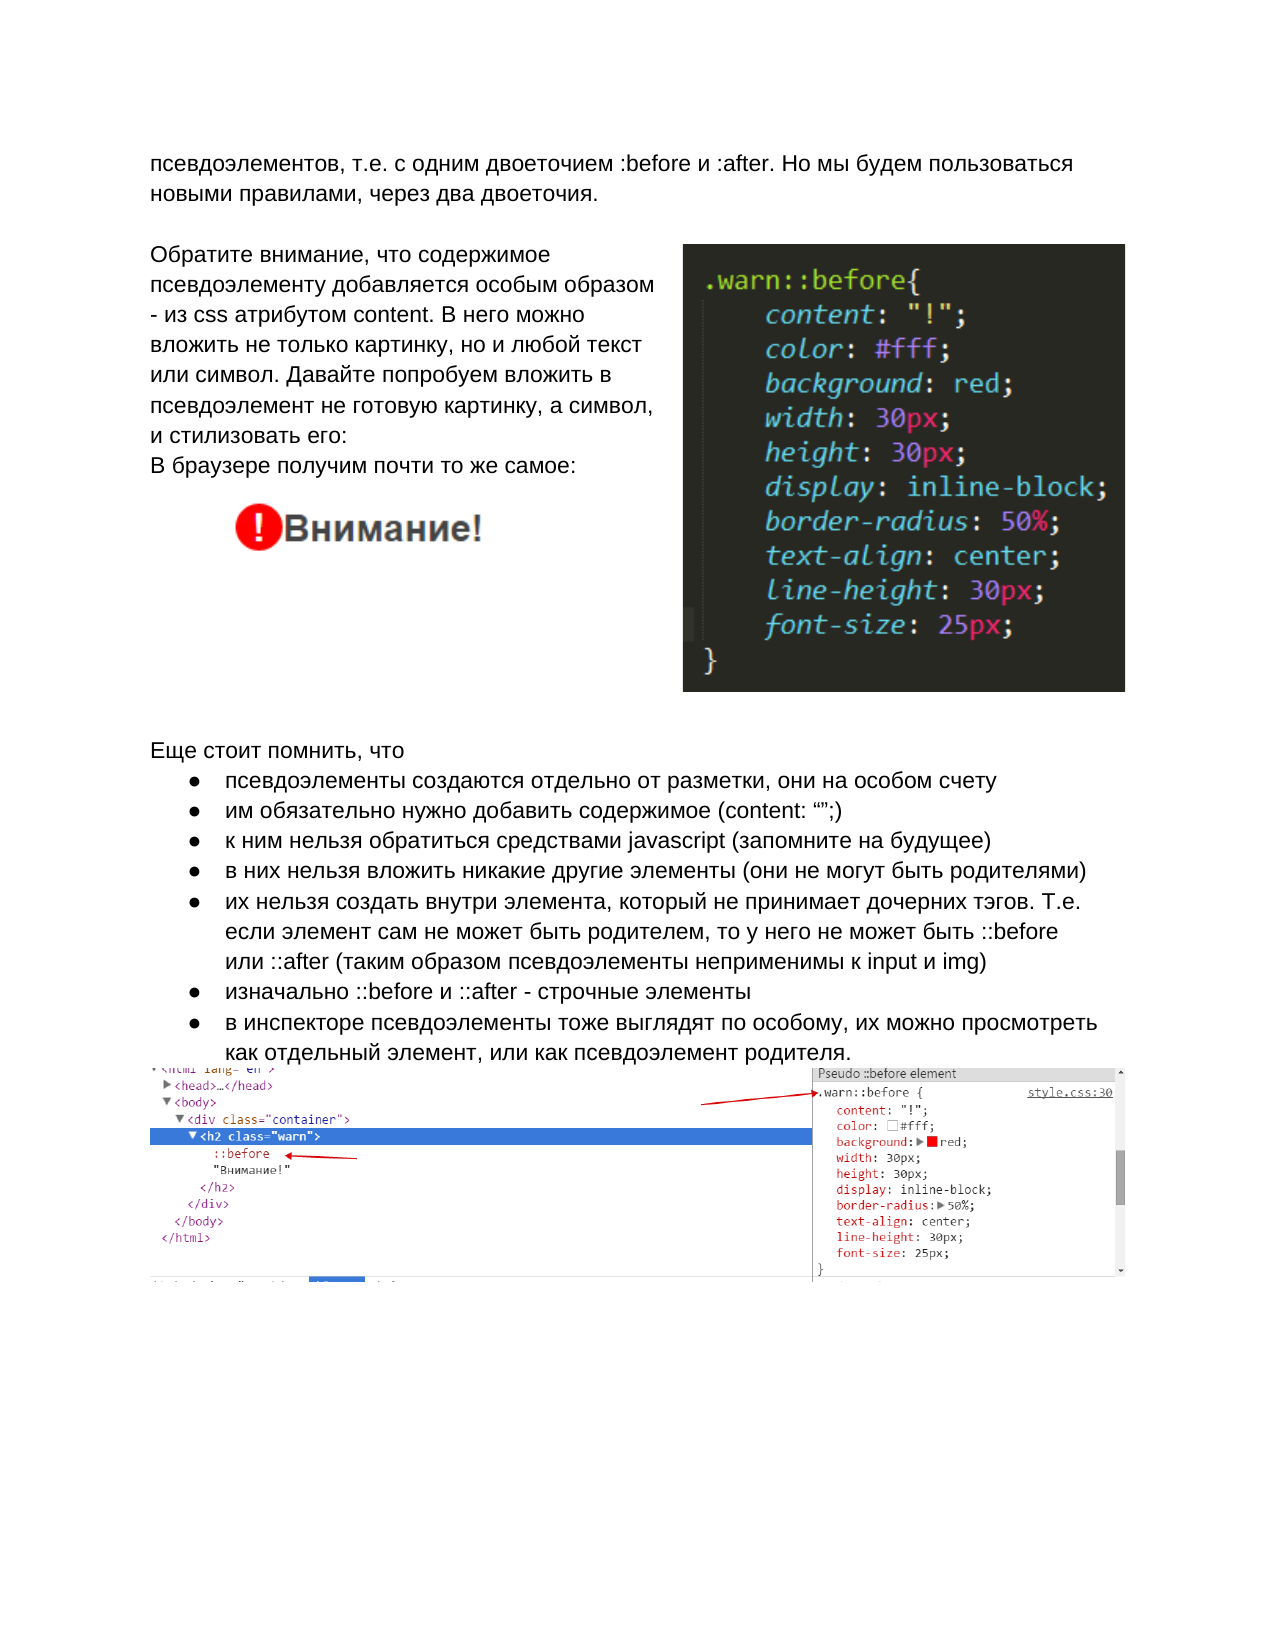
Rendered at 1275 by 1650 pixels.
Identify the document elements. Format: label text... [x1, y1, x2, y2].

picture [682, 244, 1125, 692]
list им обязательно нужно добавить содержимое (content: “”;) [187, 797, 1125, 823]
list в инспекторе псевдоэлементы тоже выглядят по особому, их можно просмотреть как отдельный элемент, или как псевдоэлемент родителя. [187, 1008, 1125, 1065]
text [150, 150, 1125, 207]
list к ним нельзя обратиться средствами javascript (запомните на будущее) [187, 827, 1125, 854]
list в них нельзя вложить никакие другие элементы (они не могут быть родителями) [187, 857, 1125, 884]
list их нельзя создать внутри элемента, который не принимает дочерних тэгов. Т.е. если элемент сам не может быть родителем, то у него не может быть ::before или ::after (таким образом псевдоэлементы неприменимы к input и img) [187, 888, 1125, 974]
text Еще стоит помнить, что [150, 737, 1125, 763]
text Обратите внимание, что содержимое псевдоэлементу добавляется особым образом - из css атрибутом content. В него можно вложить не только картинку, но и любой текст или символ. Давайте попробуем вложить в псевдоэлемент не готовую картинку, а символ, и стилизовать его: [150, 241, 1125, 448]
list изначально ::before и ::after - строчные элементы [187, 978, 1125, 1005]
picture [150, 1068, 1125, 1282]
text В браузере получим почти то же самое: [150, 452, 682, 478]
picture [156, 482, 554, 612]
list псевдоэлементы создаются отдельно от разметки, они на особом счету [187, 767, 1125, 793]
